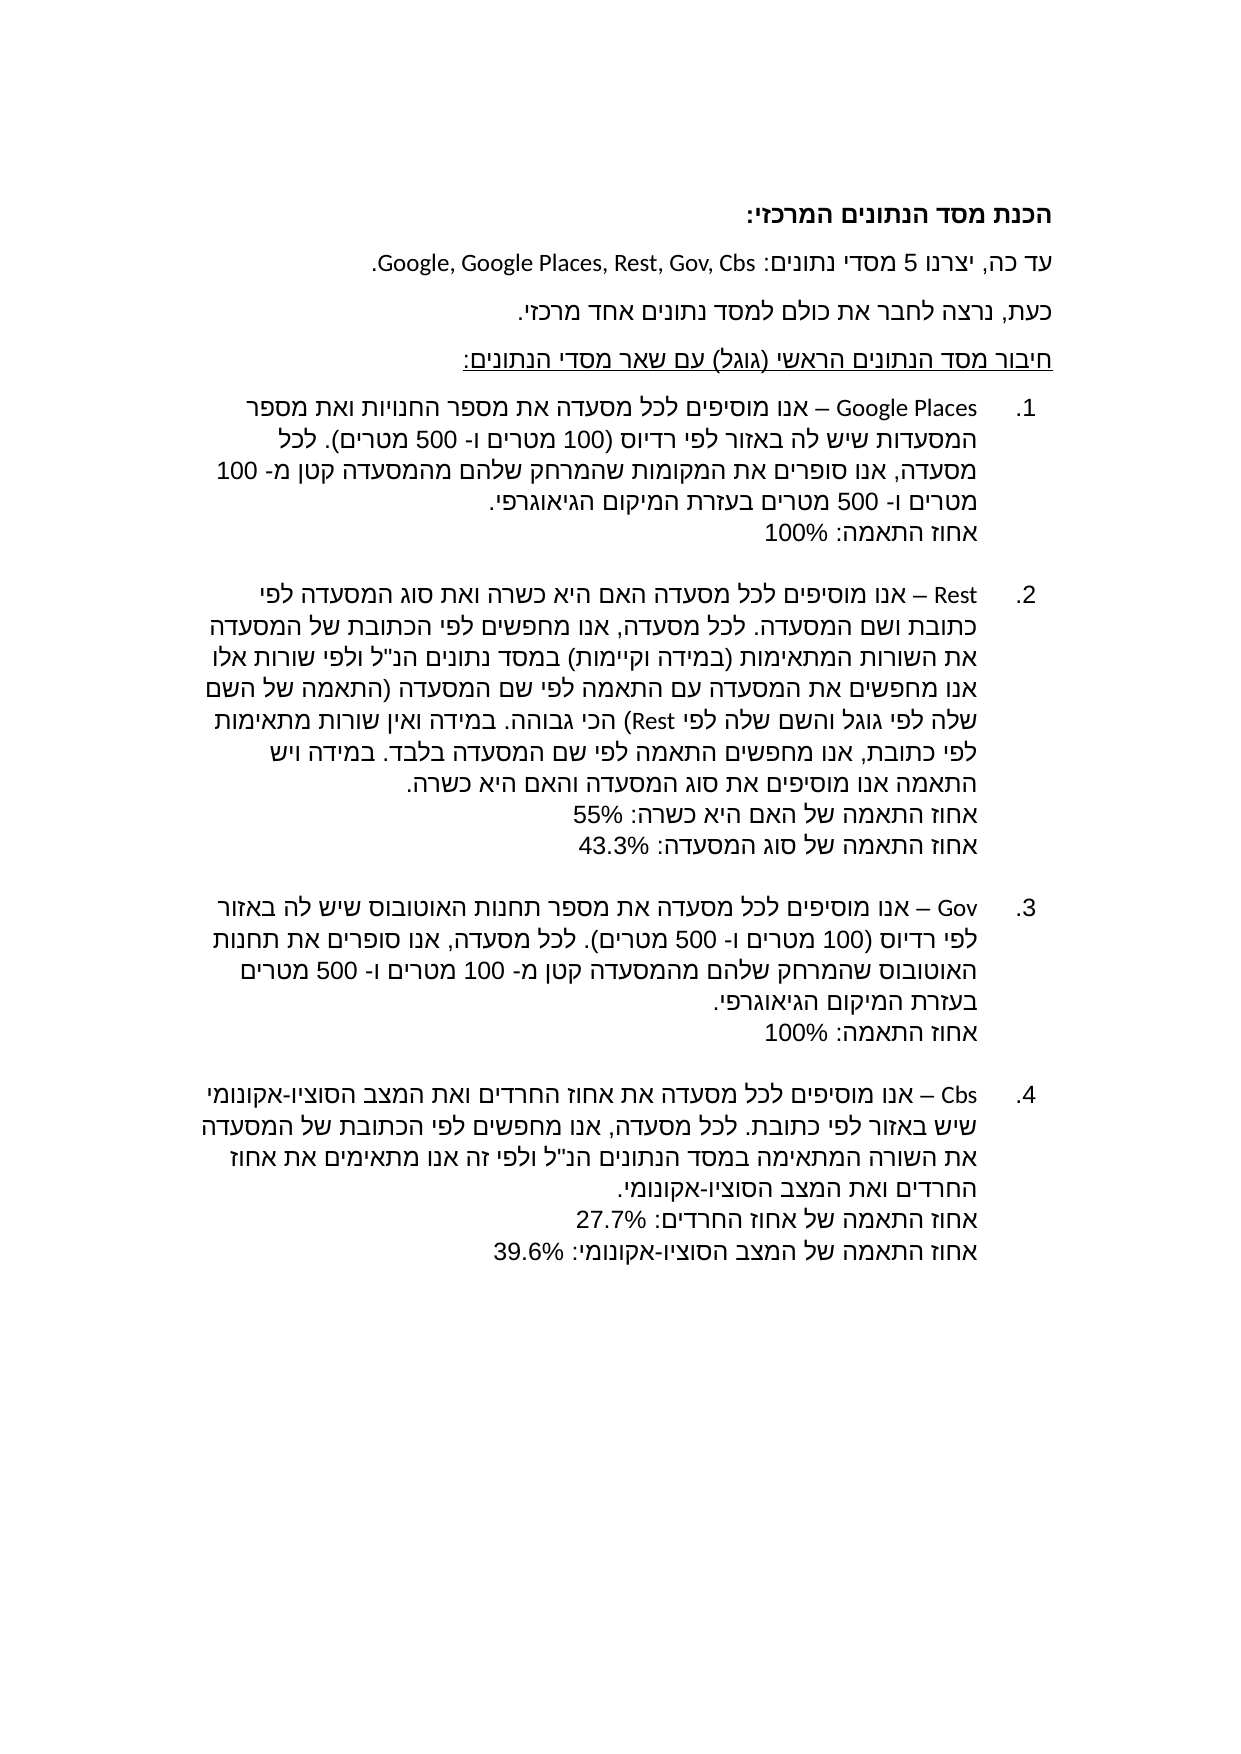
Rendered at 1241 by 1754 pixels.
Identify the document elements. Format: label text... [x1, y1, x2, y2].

text כעת, נרצה לחבר את כולם למסד נתונים אחד מרכזי. [187, 297, 1053, 326]
text עד כה, יצרנו 5 מסדי נתונים: Google, Google Places, Rest, Gov, Cbs. [187, 247, 1053, 278]
list Cbs – אנו מוסיפים לכל מסעדה את אחוז החרדים ואת המצב הסוציו-אקונומי שיש באזור לפי כתובת. לכל מסעדה, אנו מחפשים לפי הכתובת של המסעדה את השורה המתאימה במסד הנתונים הנ"ל ולפי זה אנו מתאימים את אחוז החרדים ואת המצב הסוציו-אקונומי. אחוז התאמה של אחוז החרדים: 27.7% אחוז התאמה של המצב הסוציו-אקונומי: 39.6% [187, 1079, 1015, 1265]
list Rest – אנו מוסיפים לכל מסעדה האם היא כשרה ואת סוג המסעדה לפי כתובת ושם המסעדה. לכל מסעדה, אנו מחפשים לפי הכתובת של המסעדה את השורות המתאימות (במידה וקיימות) במסד נתונים הנ"ל ולפי שורות אלו אנו מחפשים את המסעדה עם התאמה לפי שם המסעדה (התאמה של השם שלה לפי גוגל והשם שלה לפי Rest) הכי גבוהה. במידה ואין שורות מתאימות לפי כתובת, אנו מחפשים התאמה לפי שם המסעדה בלבד. במידה ויש התאמה אנו מוסיפים את סוג המסעדה והאם היא כשרה. אחוז התאמה של האם היא כשרה: 55% אחוז התאמה של סוג המסעדה: 43.3% [187, 579, 1015, 890]
list Gov – אנו מוסיפים לכל מסעדה את מספר תחנות האוטובוס שיש לה באזור לפי רדיוס (100 מטרים ו- 500 מטרים). לכל מסעדה, אנו סופרים את תחנות האוטובוס שהמרחק שלהם מהמסעדה קטן מ- 100 מטרים ו- 500 מטרים בעזרת המיקום הגיאוגרפי. אחוז התאמה: 100% [187, 892, 1015, 1077]
text הכנת מסד הנתונים המרכזי: [187, 199, 1053, 228]
text חיבור מסד הנתונים הראשי (גוגל) עם שאר מסדי הנתונים: [187, 344, 1053, 373]
list Google Places – אנו מוסיפים לכל מסעדה את מספר החנויות ואת מספר המסעדות שיש לה באזור לפי רדיוס (100 מטרים ו- 500 מטרים). לכל מסעדה, אנו סופרים את המקומות שהמרחק שלהם מהמסעדה קטן מ- 100 מטרים ו- 500 מטרים בעזרת המיקום הגיאוגרפי. אחוז התאמה: 100% [187, 392, 1015, 577]
